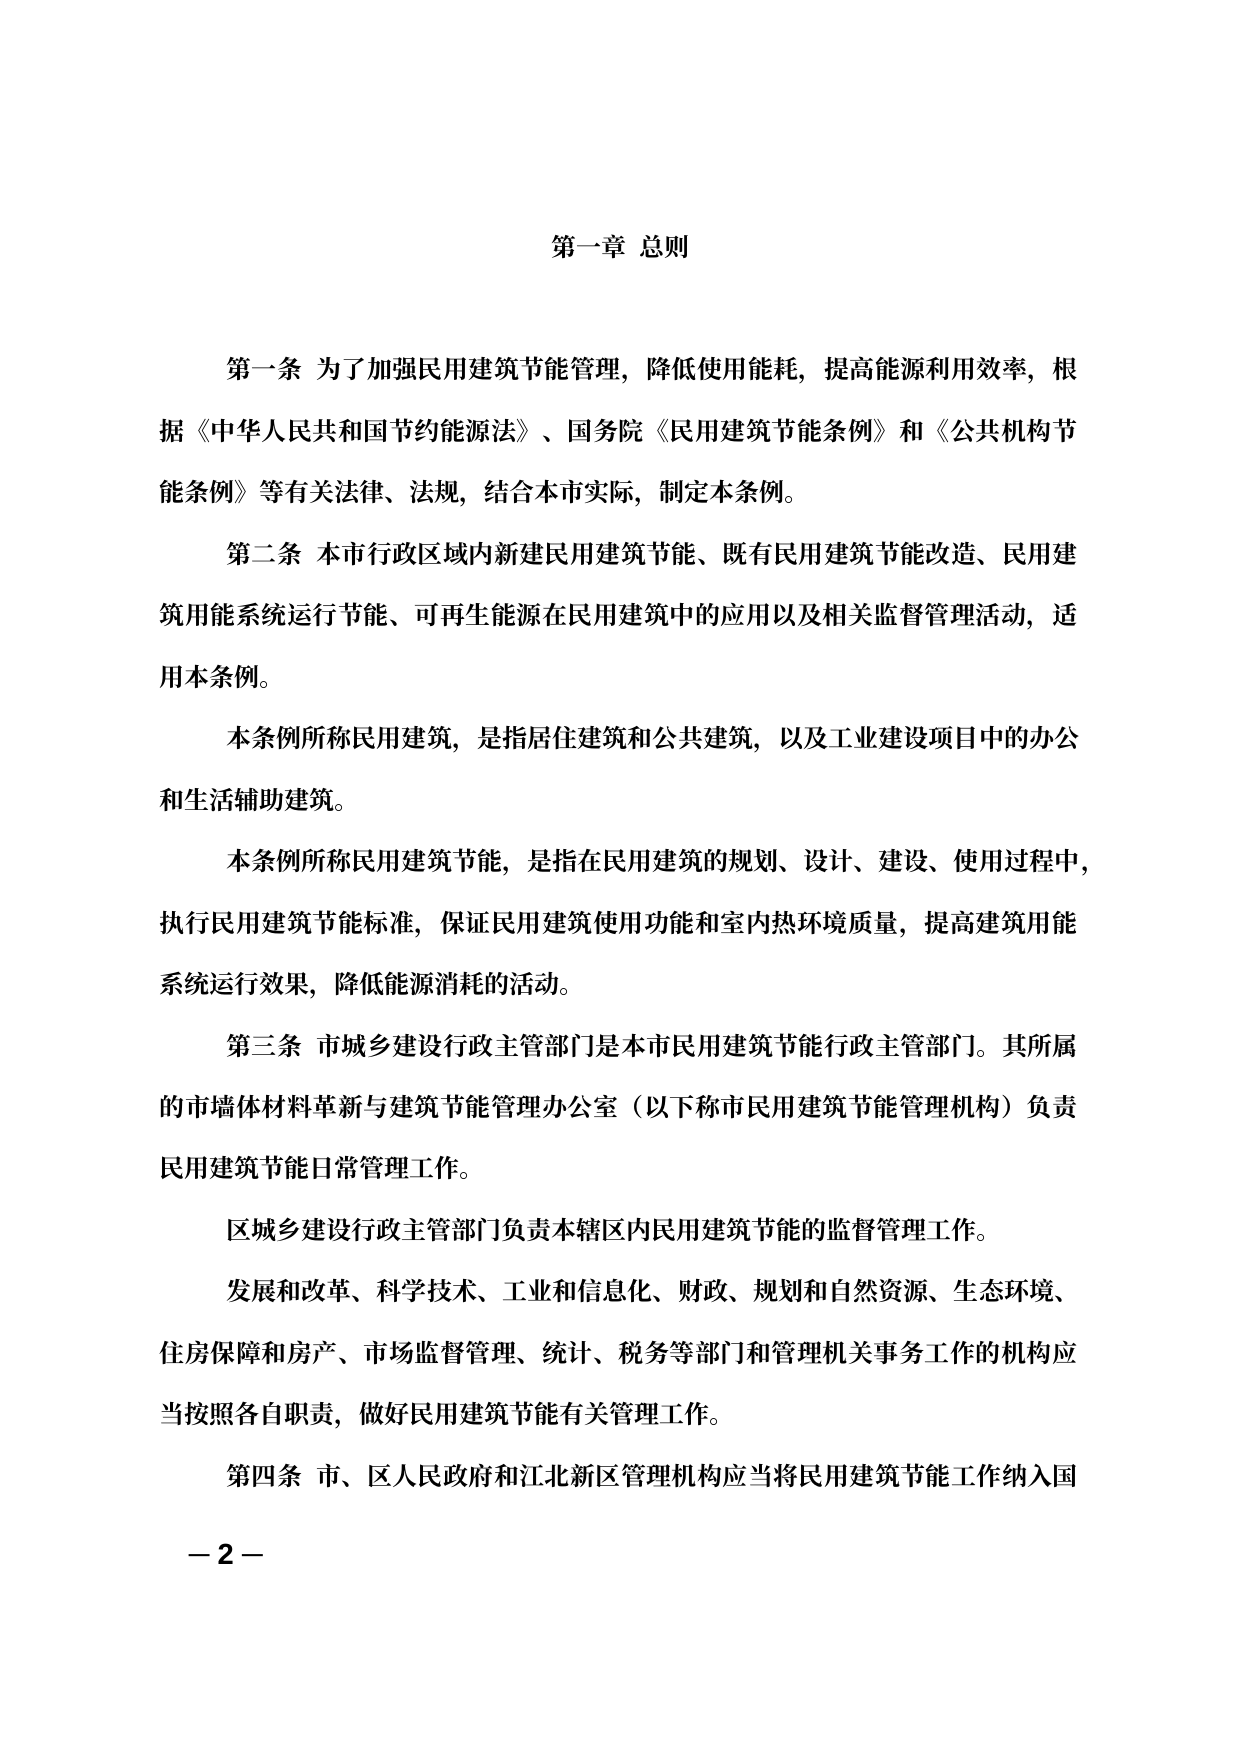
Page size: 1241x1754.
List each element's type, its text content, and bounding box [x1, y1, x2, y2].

text 本条例所称民用建筑节能，是指在民用建筑的规划、设计、建设、使用过程中，执行民用建筑节能标准，保证民用建筑使用功能和室内热环境质量，提高建筑用能系统运行效果，降低能源消耗的活动。 [159, 821, 1081, 1006]
text 第一条 为了加强民用建筑节能管理，降低使用能耗，提高能源利用效率，根据《中华人民共和国节约能源法》、国务院《民用建筑节能条例》和《公共机构节能条例》等有关法律、法规，结合本市实际，制定本条例。 [159, 330, 1081, 514]
text 本条例所称民用建筑，是指居住建筑和公共建筑，以及工业建设项目中的办公和生活辅助建筑。 [159, 698, 1081, 821]
text 第一章 总则 [159, 207, 1081, 268]
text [159, 1436, 1081, 1497]
text 第二条 本市行政区域内新建民用建筑节能、既有民用建筑节能改造、民用建筑用能系统运行节能、可再生能源在民用建筑中的应用以及相关监督管理活动，适用本条例。 [159, 514, 1081, 698]
text 发展和改革、科学技术、工业和信息化、财政、规划和自然资源、生态环境、住房保障和房产、市场监督管理、统计、税务等部门和管理机关事务工作的机构应当按照各自职责，做好民用建筑节能有关管理工作。 [159, 1252, 1081, 1436]
text 第三条 市城乡建设行政主管部门是本市民用建筑节能行政主管部门。其所属的市墙体材料革新与建筑节能管理办公室（以下称市民用建筑节能管理机构）负责民用建筑节能日常管理工作。 [159, 1006, 1081, 1190]
text 区城乡建设行政主管部门负责本辖区内民用建筑节能的监督管理工作。 [159, 1190, 1081, 1252]
